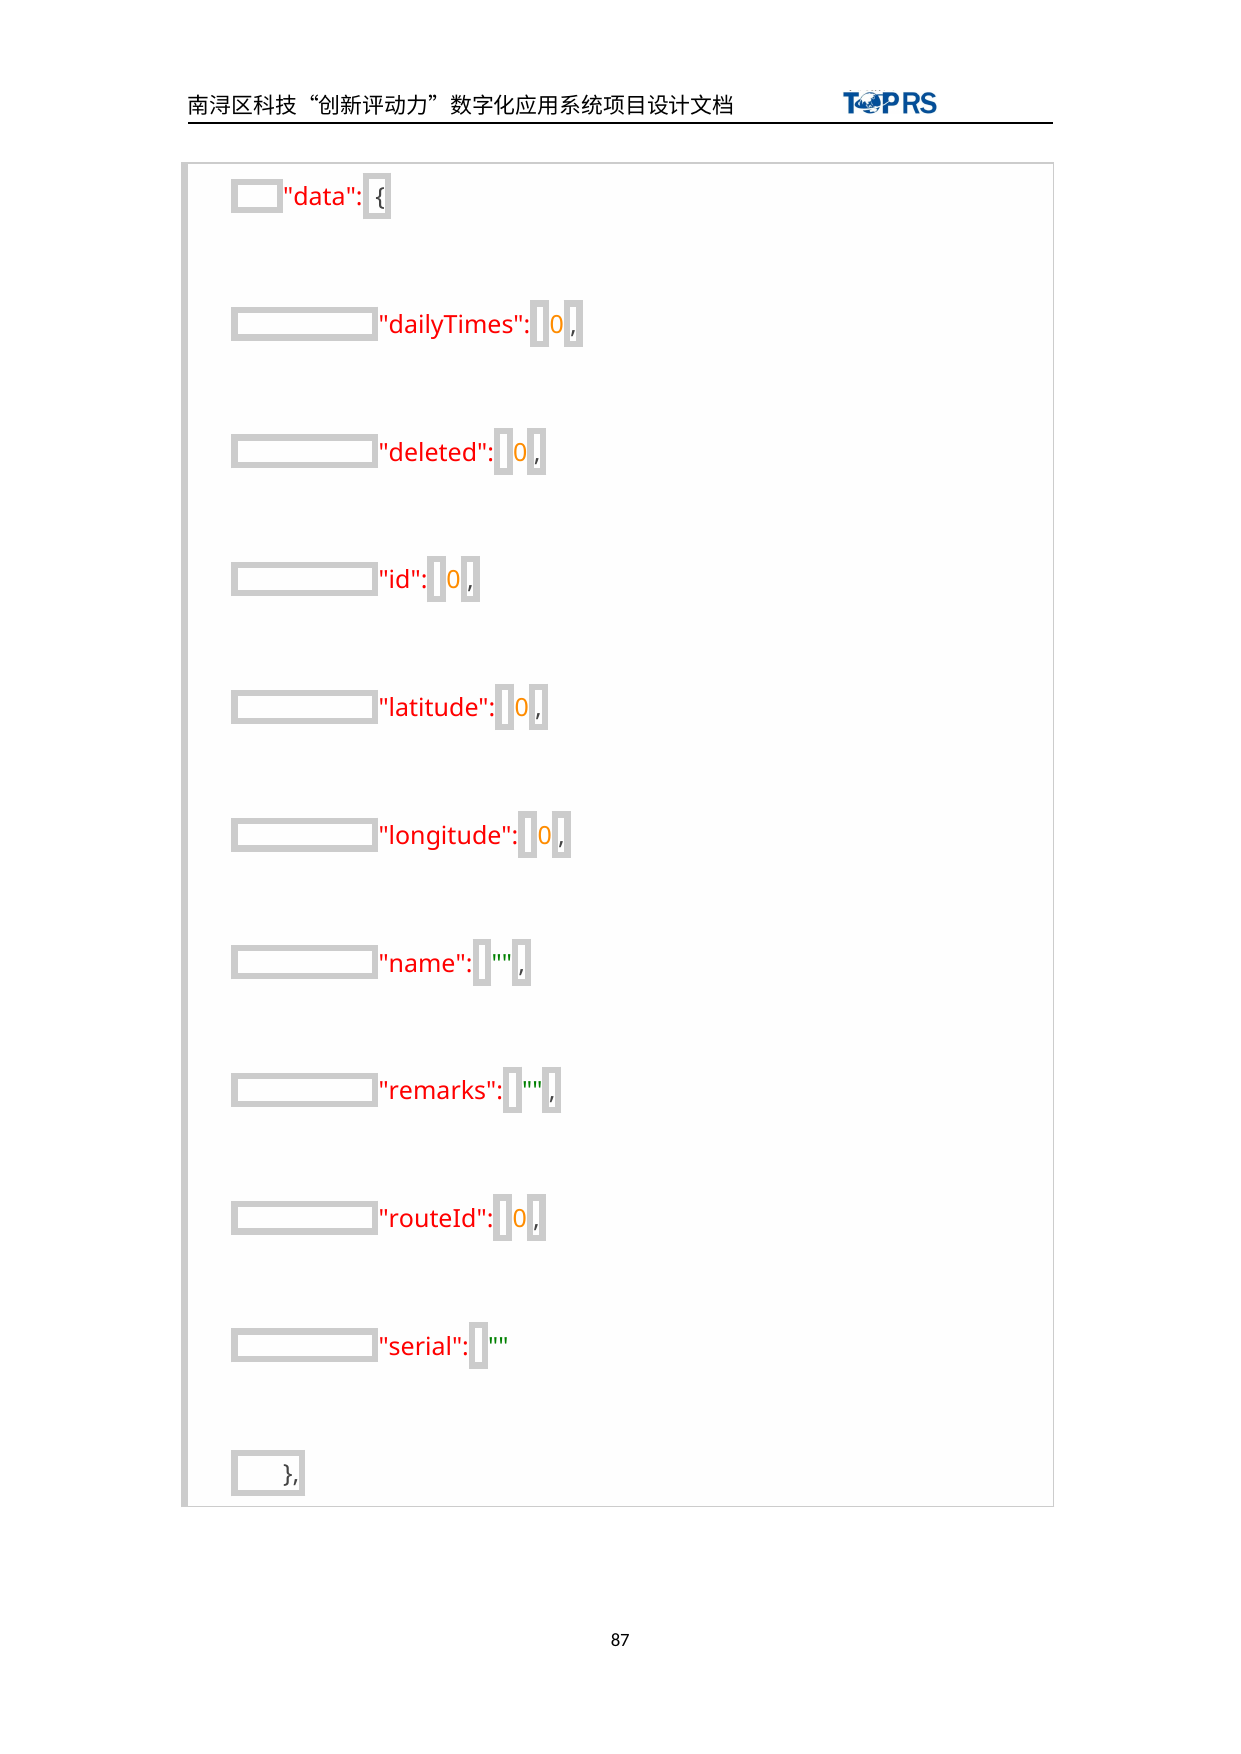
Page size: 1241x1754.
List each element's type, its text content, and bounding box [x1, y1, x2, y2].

text "id": 0, [188, 545, 1053, 612]
text "remarks": "", [188, 1056, 1053, 1122]
text "data": { [188, 164, 1053, 228]
text "name": "", [188, 928, 1053, 995]
text "serial": "" [188, 1311, 1053, 1378]
text }, [188, 1439, 1053, 1506]
text "longitude": 0, [188, 801, 1053, 867]
text "routeId": 0, [188, 1184, 1053, 1250]
text "deleted": 0, [188, 417, 1053, 484]
text "latitude": 0, [188, 673, 1053, 739]
picture [842, 90, 937, 114]
text "dailyTimes": 0, [188, 290, 1053, 356]
